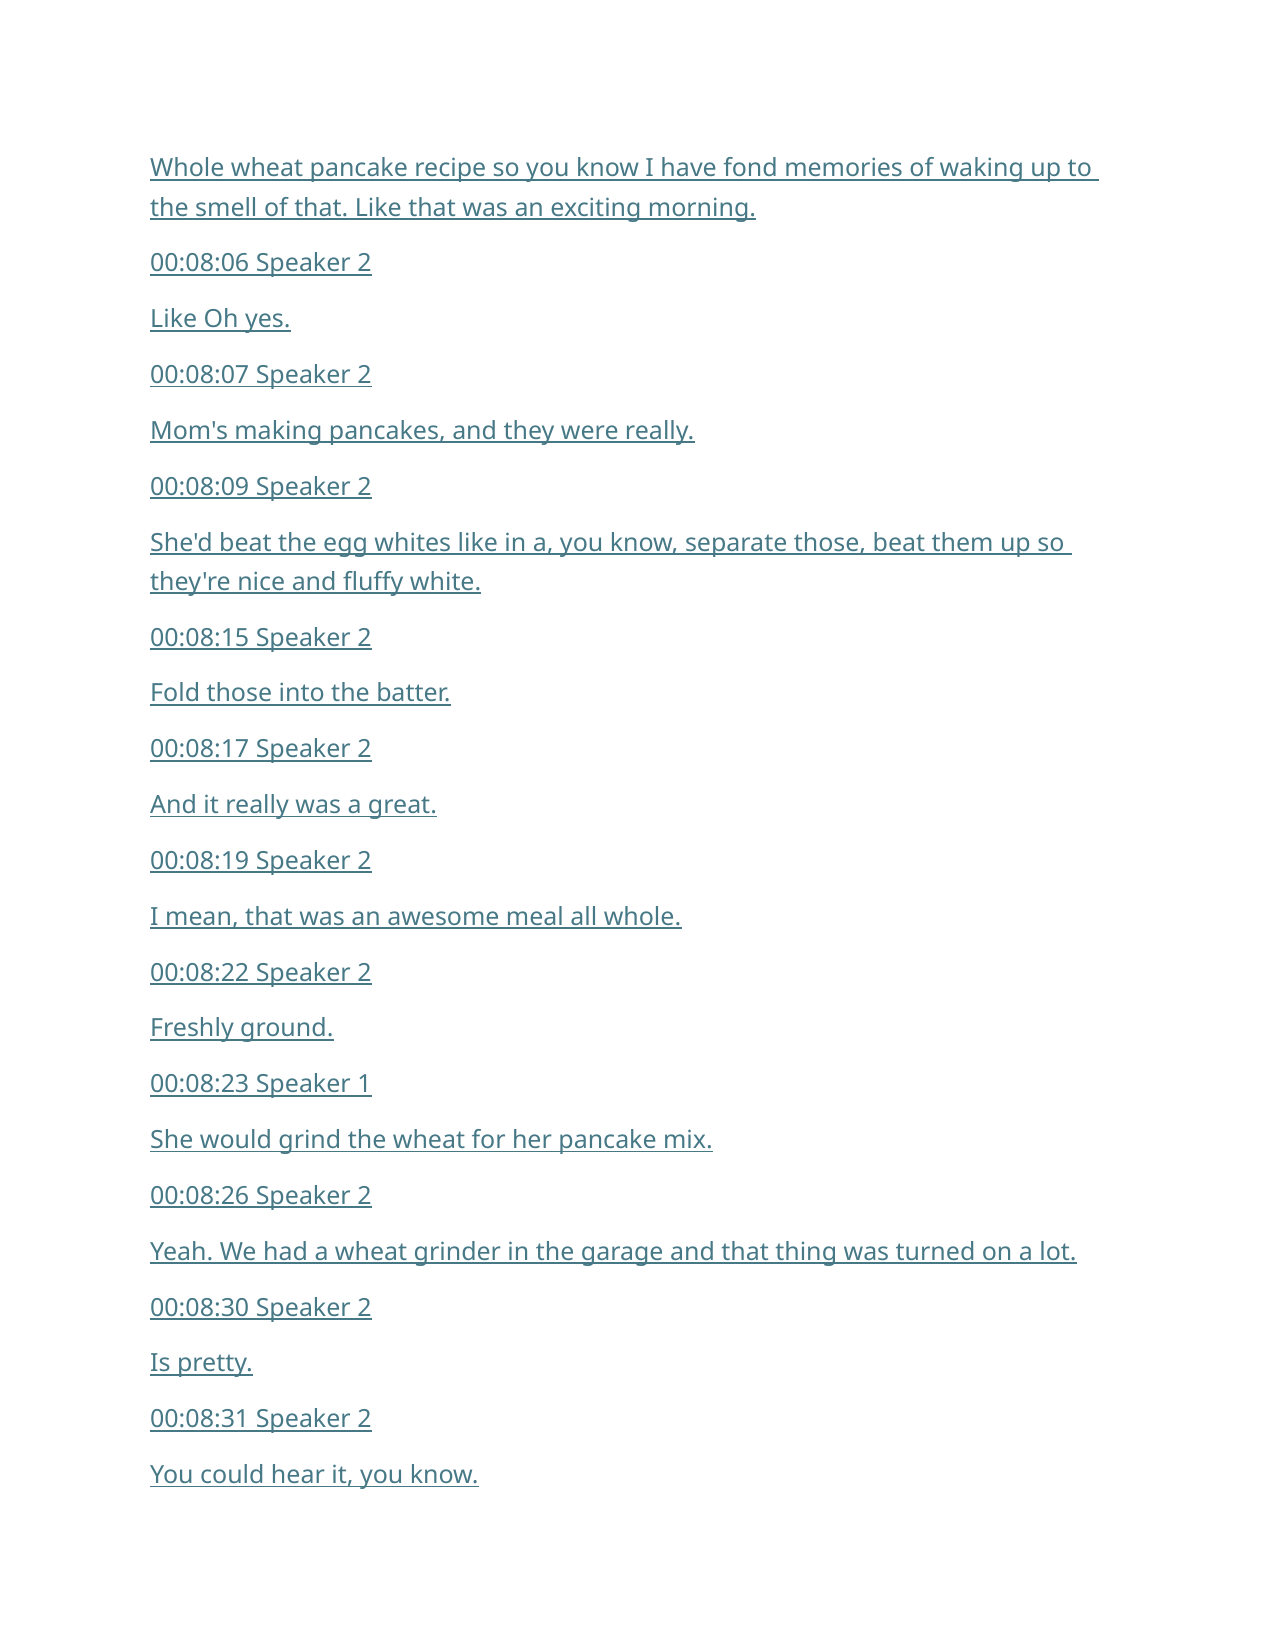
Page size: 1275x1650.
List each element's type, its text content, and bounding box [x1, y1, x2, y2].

text She would grind the wheat for her pancake mix. [150, 1122, 1125, 1156]
text Fold those into the batter. [150, 675, 1125, 709]
text 00:08:09 Speaker 2 [150, 468, 1125, 502]
text She'd beat the egg whites like in a, you know, separate those, beat them up so they're nice and fluffy white. [150, 524, 1125, 597]
text Freshly ground. [150, 1010, 1125, 1044]
text Yeah. We had a wheat grinder in the garage and that thing was turned on a lot. [150, 1233, 1125, 1267]
text 00:08:23 Speaker 1 [150, 1066, 1125, 1100]
text You could hear it, you know. [150, 1457, 1125, 1491]
text 00:08:22 Speaker 2 [150, 954, 1125, 988]
text 00:08:26 Speaker 2 [150, 1177, 1125, 1212]
text And it really was a great. [150, 787, 1125, 821]
text Like Oh yes. [150, 301, 1125, 335]
text 00:08:17 Speaker 2 [150, 731, 1125, 765]
text 00:08:06 Speaker 2 [150, 245, 1125, 279]
text Is pretty. [150, 1345, 1125, 1379]
text 00:08:07 Speaker 2 [150, 357, 1125, 391]
text 00:08:19 Speaker 2 [150, 842, 1125, 877]
text Mom's making pancakes, and they were really. [150, 412, 1125, 447]
text 00:08:31 Speaker 2 [150, 1401, 1125, 1435]
text I mean, that was an awesome meal all whole. [150, 898, 1125, 932]
text Whole wheat pancake recipe so you know I have fond memories of waking up to the smell of that. Like that was an exciting morning. [150, 150, 1125, 223]
text 00:08:15 Speaker 2 [150, 619, 1125, 653]
text 00:08:30 Speaker 2 [150, 1289, 1125, 1323]
